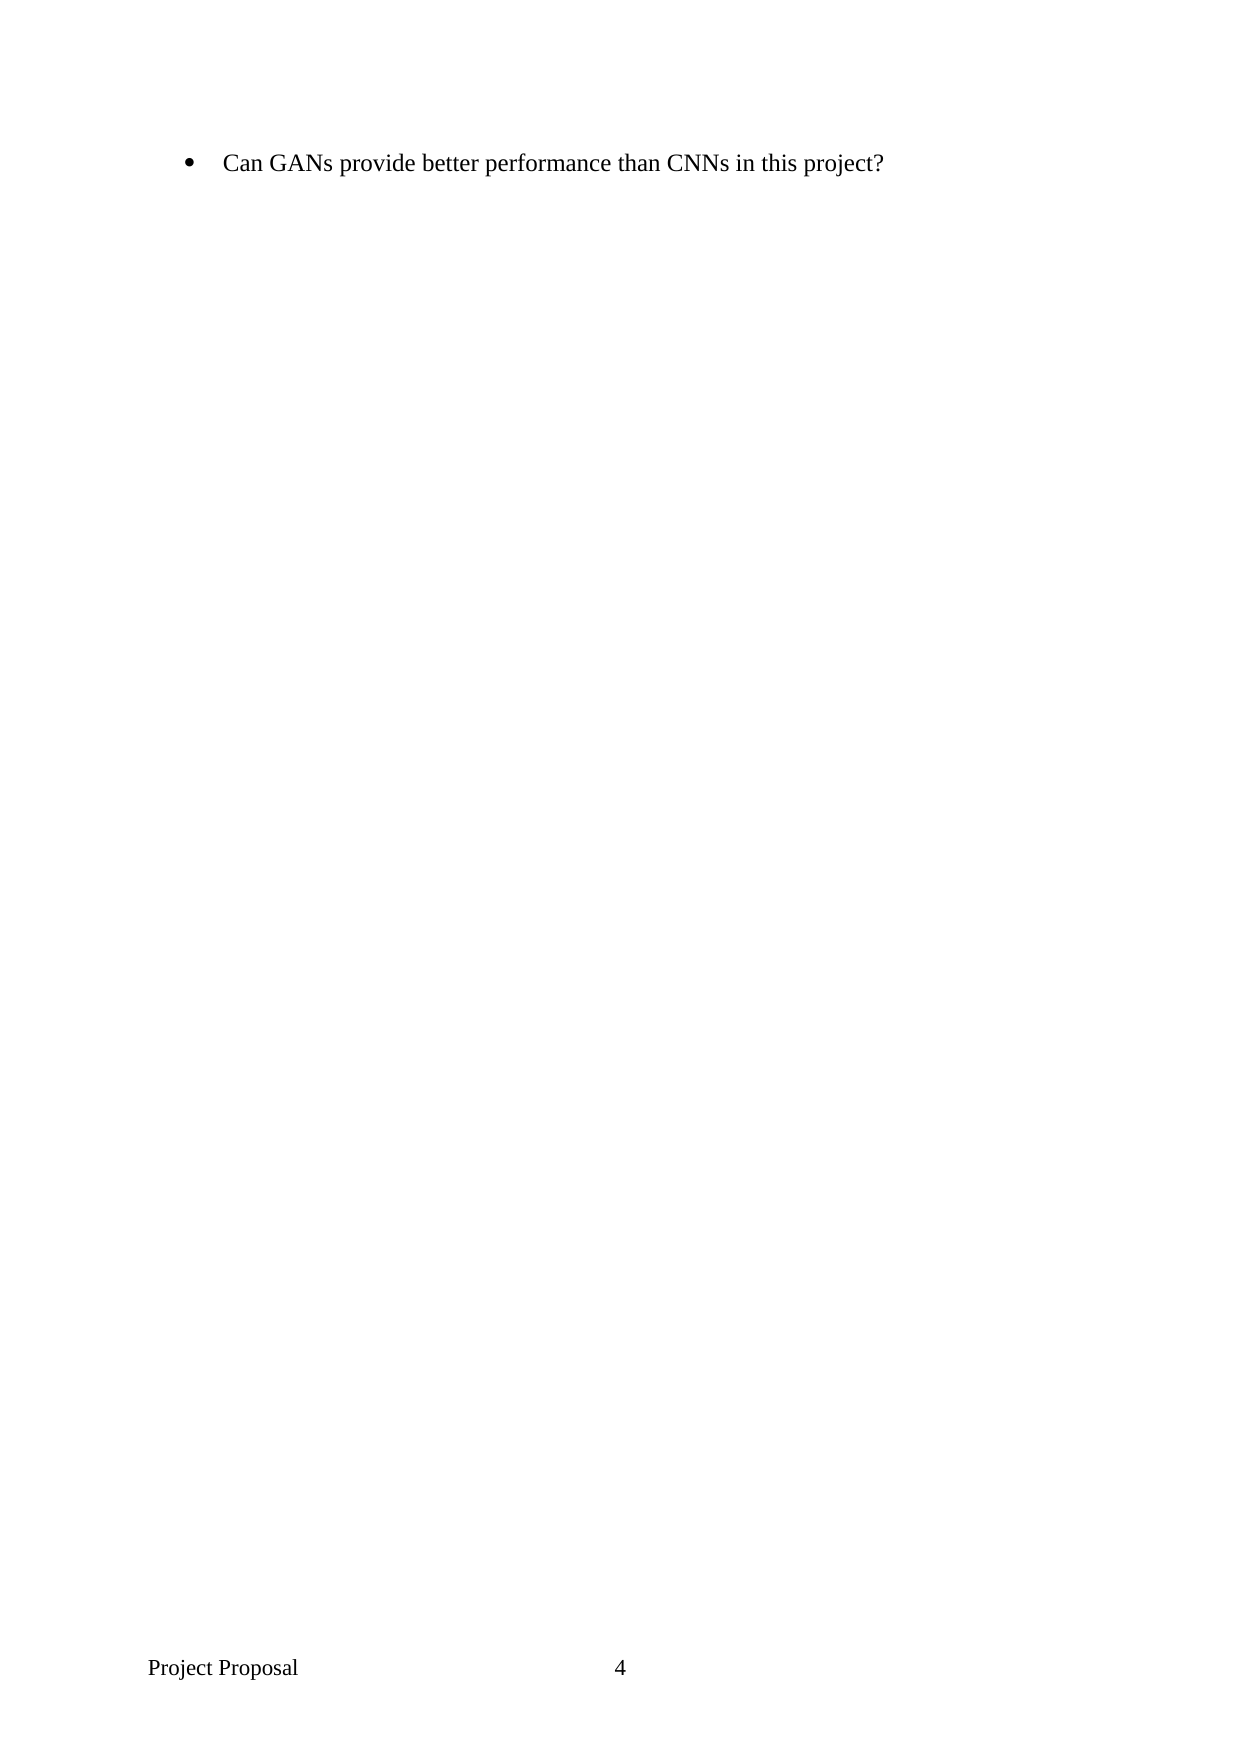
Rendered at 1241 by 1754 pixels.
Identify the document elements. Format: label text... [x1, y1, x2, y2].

list Can GANs provide better performance than CNNs in this project? [185, 148, 1093, 176]
